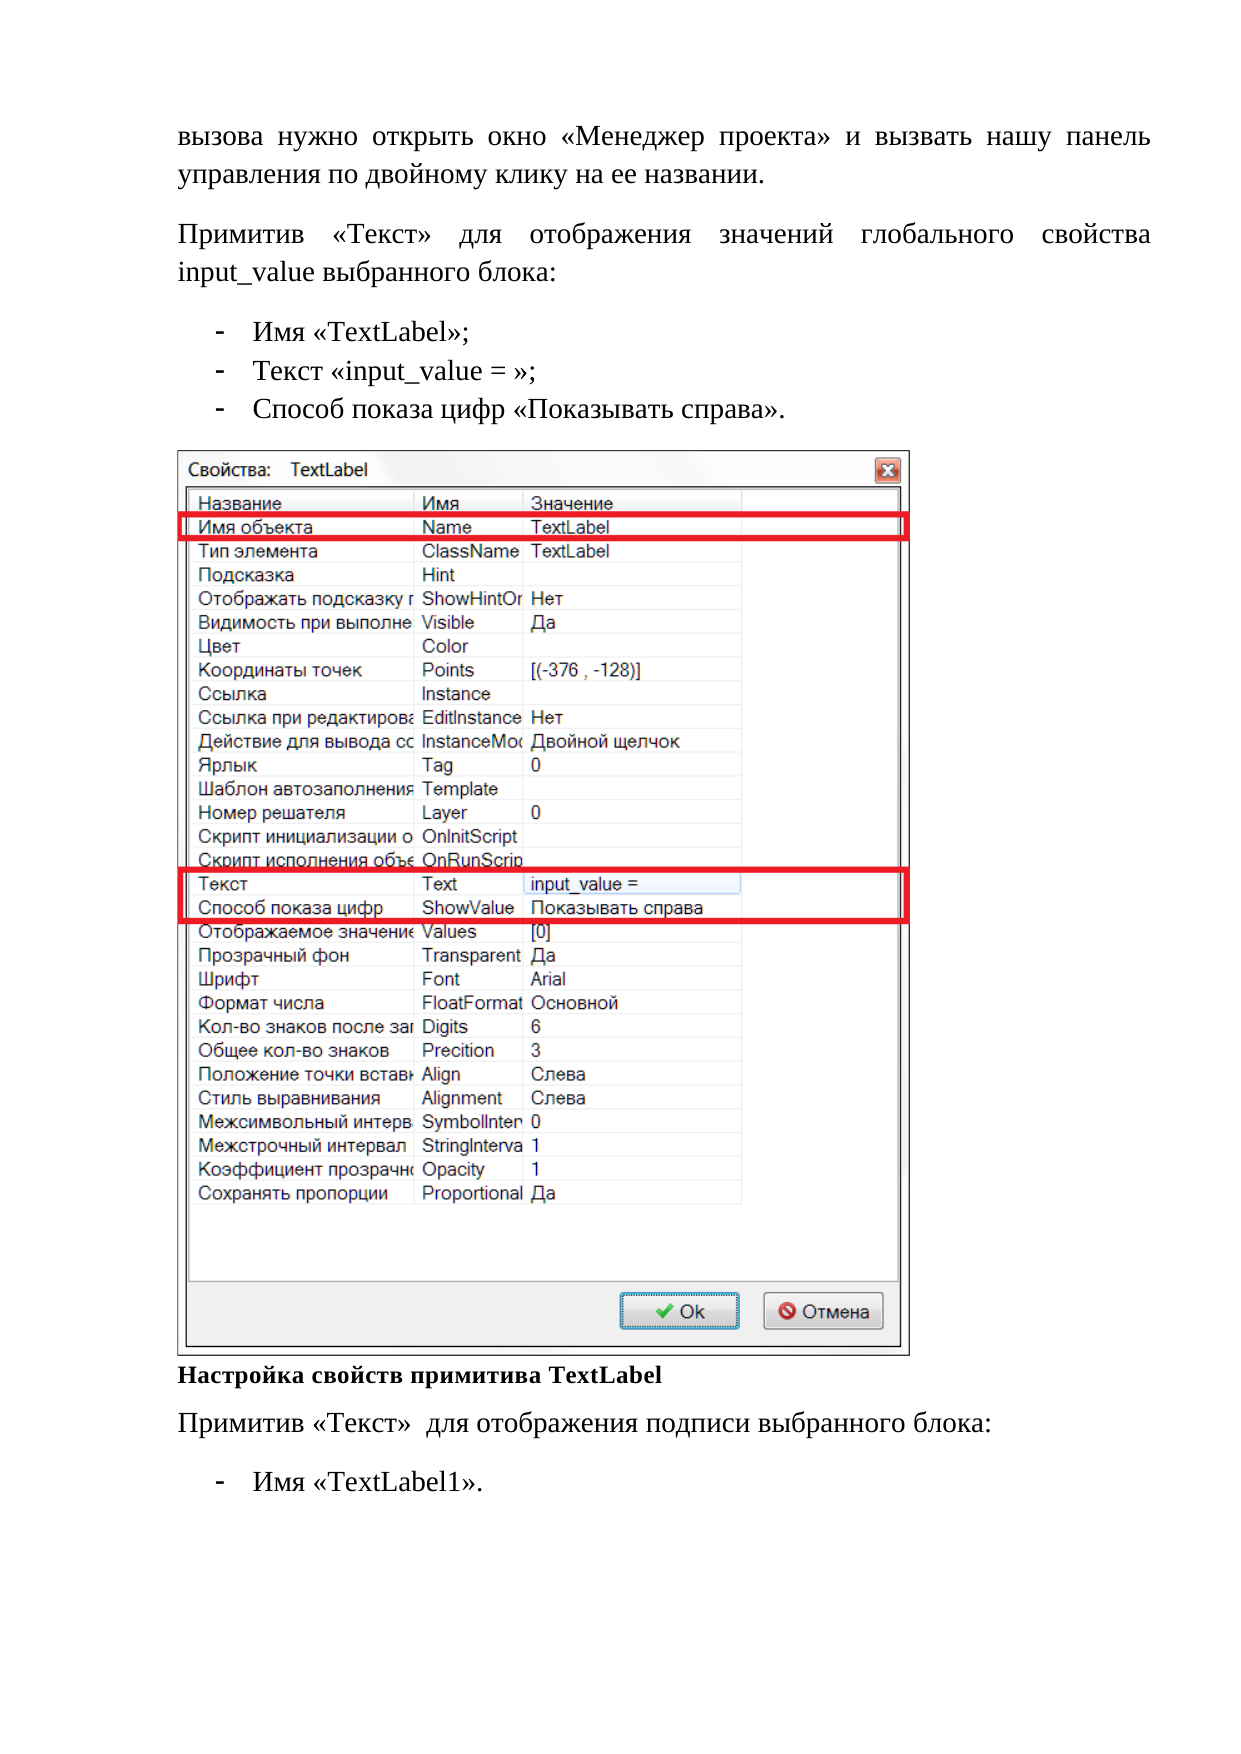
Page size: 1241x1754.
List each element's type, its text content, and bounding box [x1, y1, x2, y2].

text Настройка свойств примитива TextLabel [177, 1360, 1152, 1388]
text Примитив «Текст» для отображения значений глобального свойства input_value выбранного блока: [177, 216, 1152, 288]
text Примитив «Текст» для отображения подписи выбранного блока: [177, 1405, 1152, 1439]
list Имя «TextLabel»; [215, 314, 1152, 348]
list Текст «input_value = »; [215, 353, 1152, 386]
list Способ показа цифр «Показывать справа». [215, 391, 1152, 425]
list Имя «TextLabel1». [215, 1464, 1152, 1498]
picture [177, 450, 910, 1356]
